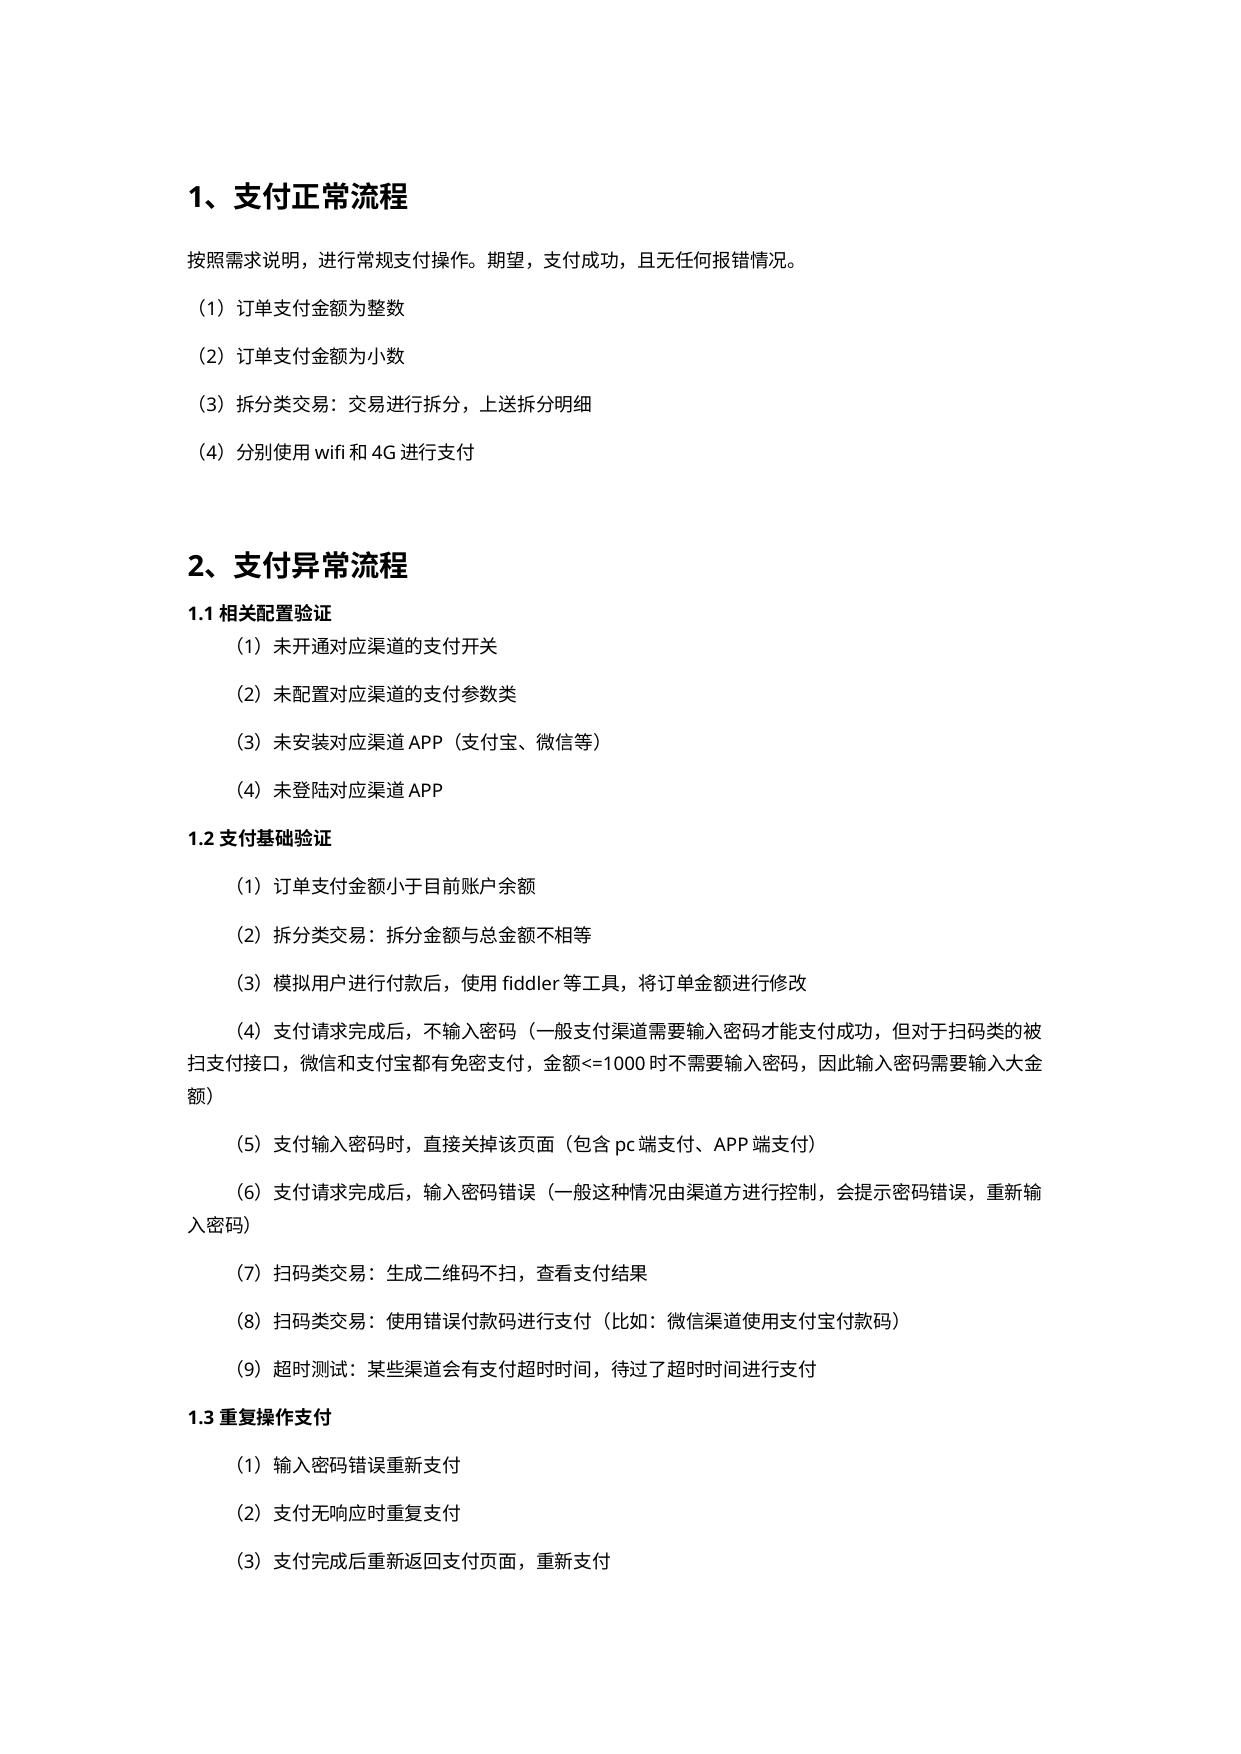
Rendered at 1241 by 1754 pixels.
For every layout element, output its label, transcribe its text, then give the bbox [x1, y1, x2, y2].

text （2）拆分类交易：拆分金额与总金额不相等 [187, 918, 1053, 950]
text 1.3 重复操作支付 [187, 1400, 1053, 1433]
text （1）未开通对应渠道的支付开关 [187, 629, 1053, 661]
text （2）未配置对应渠道的支付参数类 [187, 677, 1053, 709]
text （9）超时测试：某些渠道会有支付超时时间，待过了超时时间进行支付 [187, 1352, 1053, 1384]
text （4）分别使用wifi和4G进行支付 [187, 435, 1053, 468]
text （1）订单支付金额为整数 [187, 291, 1053, 323]
text （7）扫码类交易：生成二维码不扫，查看支付结果 [187, 1256, 1053, 1288]
text （3）拆分类交易：交易进行拆分，上送拆分明细 [187, 387, 1053, 419]
text （3）未安装对应渠道APP（支付宝、微信等） [187, 725, 1053, 758]
text （1）输入密码错误重新支付 [187, 1448, 1053, 1481]
text 按照需求说明，进行常规支付操作。期望，支付成功，且无任何报错情况。 [187, 243, 1053, 275]
text （8）扫码类交易：使用错误付款码进行支付（比如：微信渠道使用支付宝付款码） [187, 1304, 1053, 1336]
text （5）支付输入密码时，直接关掉该页面（包含pc端支付、APP端支付） [187, 1127, 1053, 1159]
text 1、支付正常流程 [187, 162, 1053, 227]
text 1.1 相关配置验证 [187, 596, 1053, 629]
text （4）支付请求完成后，不输入密码（一般支付渠道需要输入密码才能支付成功，但对于扫码类的被扫支付接口，微信和支付宝都有免密支付，金额<=1000时不需要输入密码，因此输入密码需要输入大金额） [187, 1014, 1053, 1111]
text （3）支付完成后重新返回支付页面，重新支付 [187, 1544, 1053, 1577]
text （2）支付无响应时重复支付 [187, 1496, 1053, 1529]
text （3）模拟用户进行付款后，使用fiddler等工具，将订单金额进行修改 [187, 966, 1053, 998]
text 2、支付异常流程 [187, 531, 1053, 596]
text （1）订单支付金额小于目前账户余额 [187, 869, 1053, 902]
text 1.2 支付基础验证 [187, 821, 1053, 854]
text （2）订单支付金额为小数 [187, 339, 1053, 371]
text （6）支付请求完成后，输入密码错误（一般这种情况由渠道方进行控制，会提示密码错误，重新输入密码） [187, 1175, 1053, 1240]
text （4）未登陆对应渠道APP [187, 773, 1053, 806]
